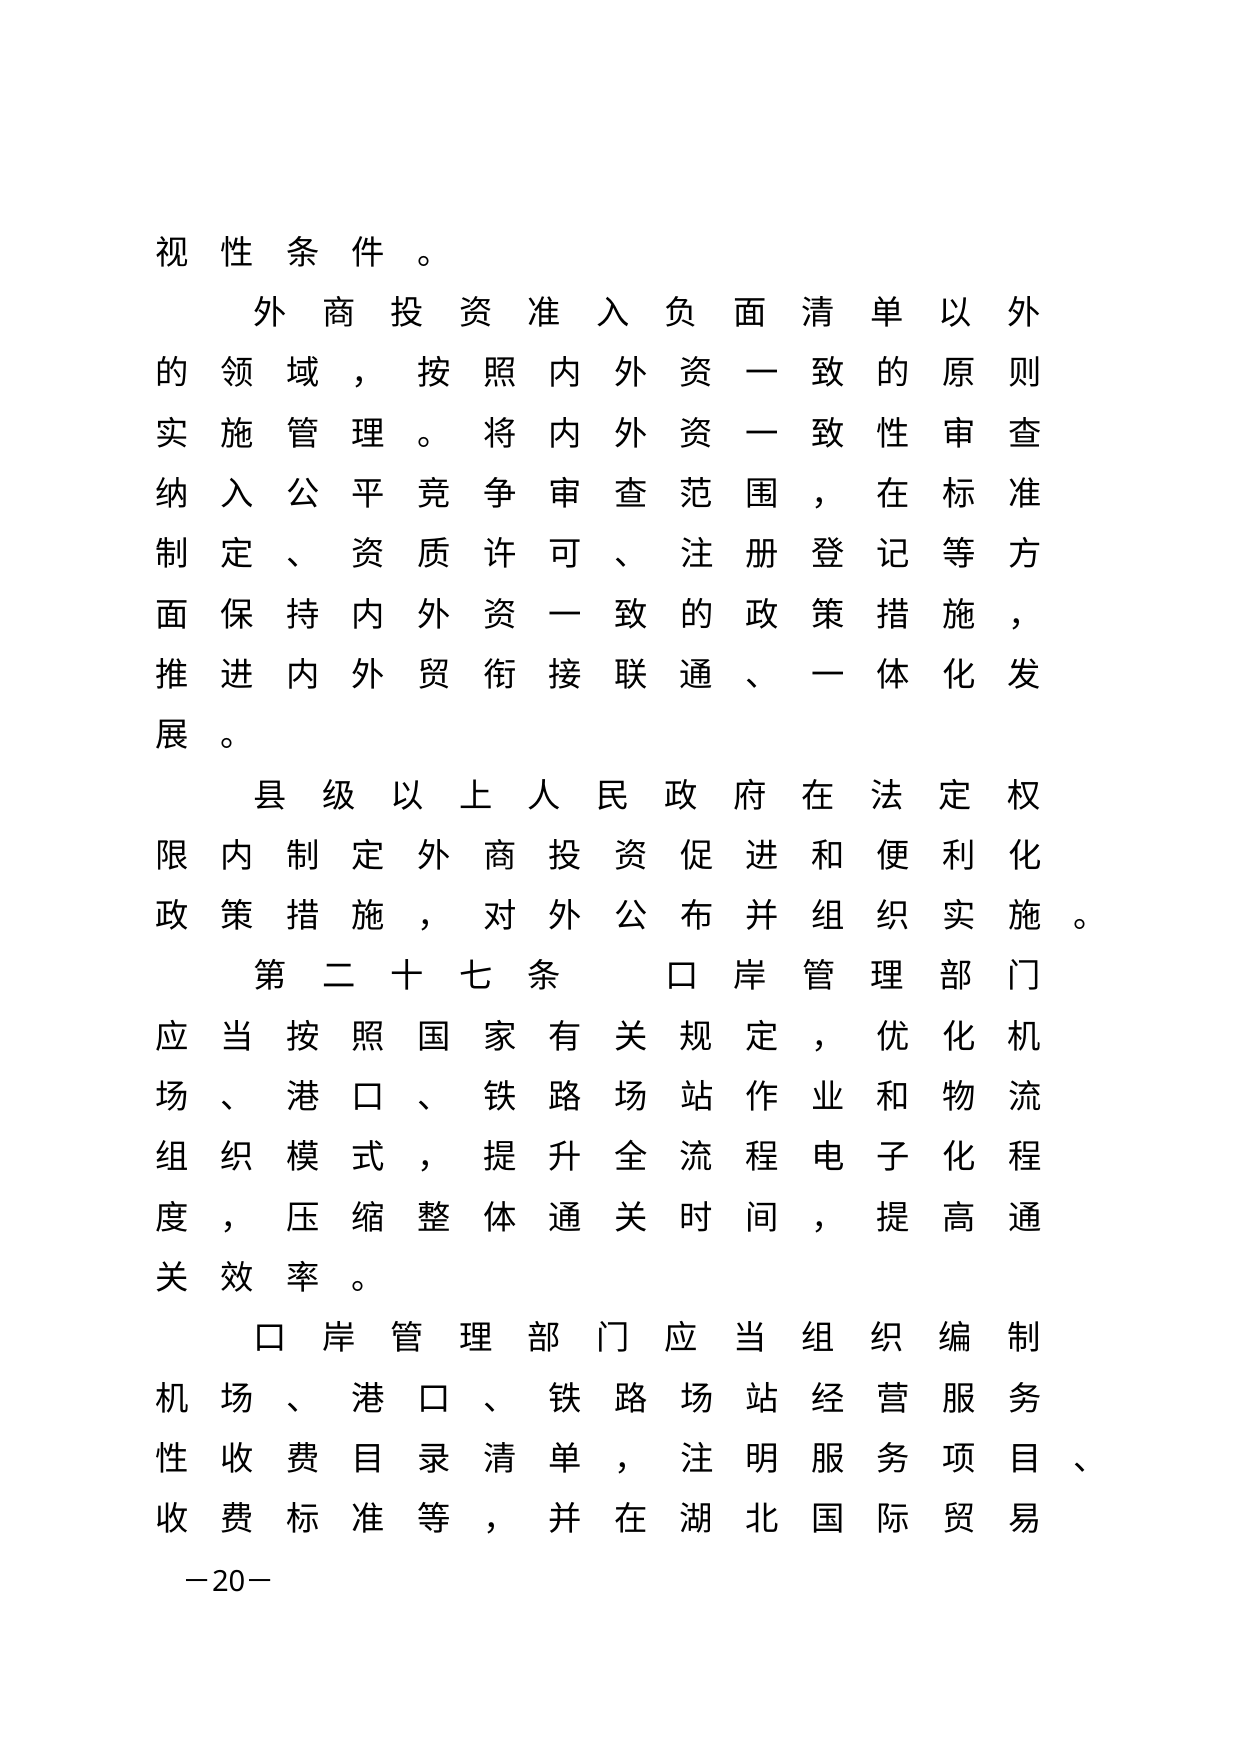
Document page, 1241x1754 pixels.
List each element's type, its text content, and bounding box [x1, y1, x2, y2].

text 县级以上人民政府在法定权限内制定外商投资促进和便利化政策措施，对外公布并组织实施。 [155, 762, 1073, 943]
text 外商投资准入负面清单以外的领域，按照内外资一致的原则实施管理。将内外资一致性审查纳入公平竞争审查范围，在标准制定、资质许可、注册登记等方面保持内外资一致的政策措施，推进内外贸衔接联通、一体化发展。 [155, 280, 1073, 762]
text 第二十七条 口岸管理部门应当按照国家有关规定，优化机场、港口、铁路场站作业和物流组织模式，提升全流程电子化程度，压缩整体通关时间，提高通关效率。 [155, 943, 1073, 1305]
text 口岸管理部门应当组织编制机场、港口、铁路场站经营服务性收费目录清单，注明服务项目、收费标准等，并在湖北国际贸易单一窗口平台向社会公布。清单之外不得收费。 [155, 1305, 1073, 1546]
text 第二十六条 外商投资实行准入前国民待遇加负面清单管理制度。任何单位和个人不得违法对外商投资设置准入限制或者歧视性条件。 [155, 219, 1073, 280]
